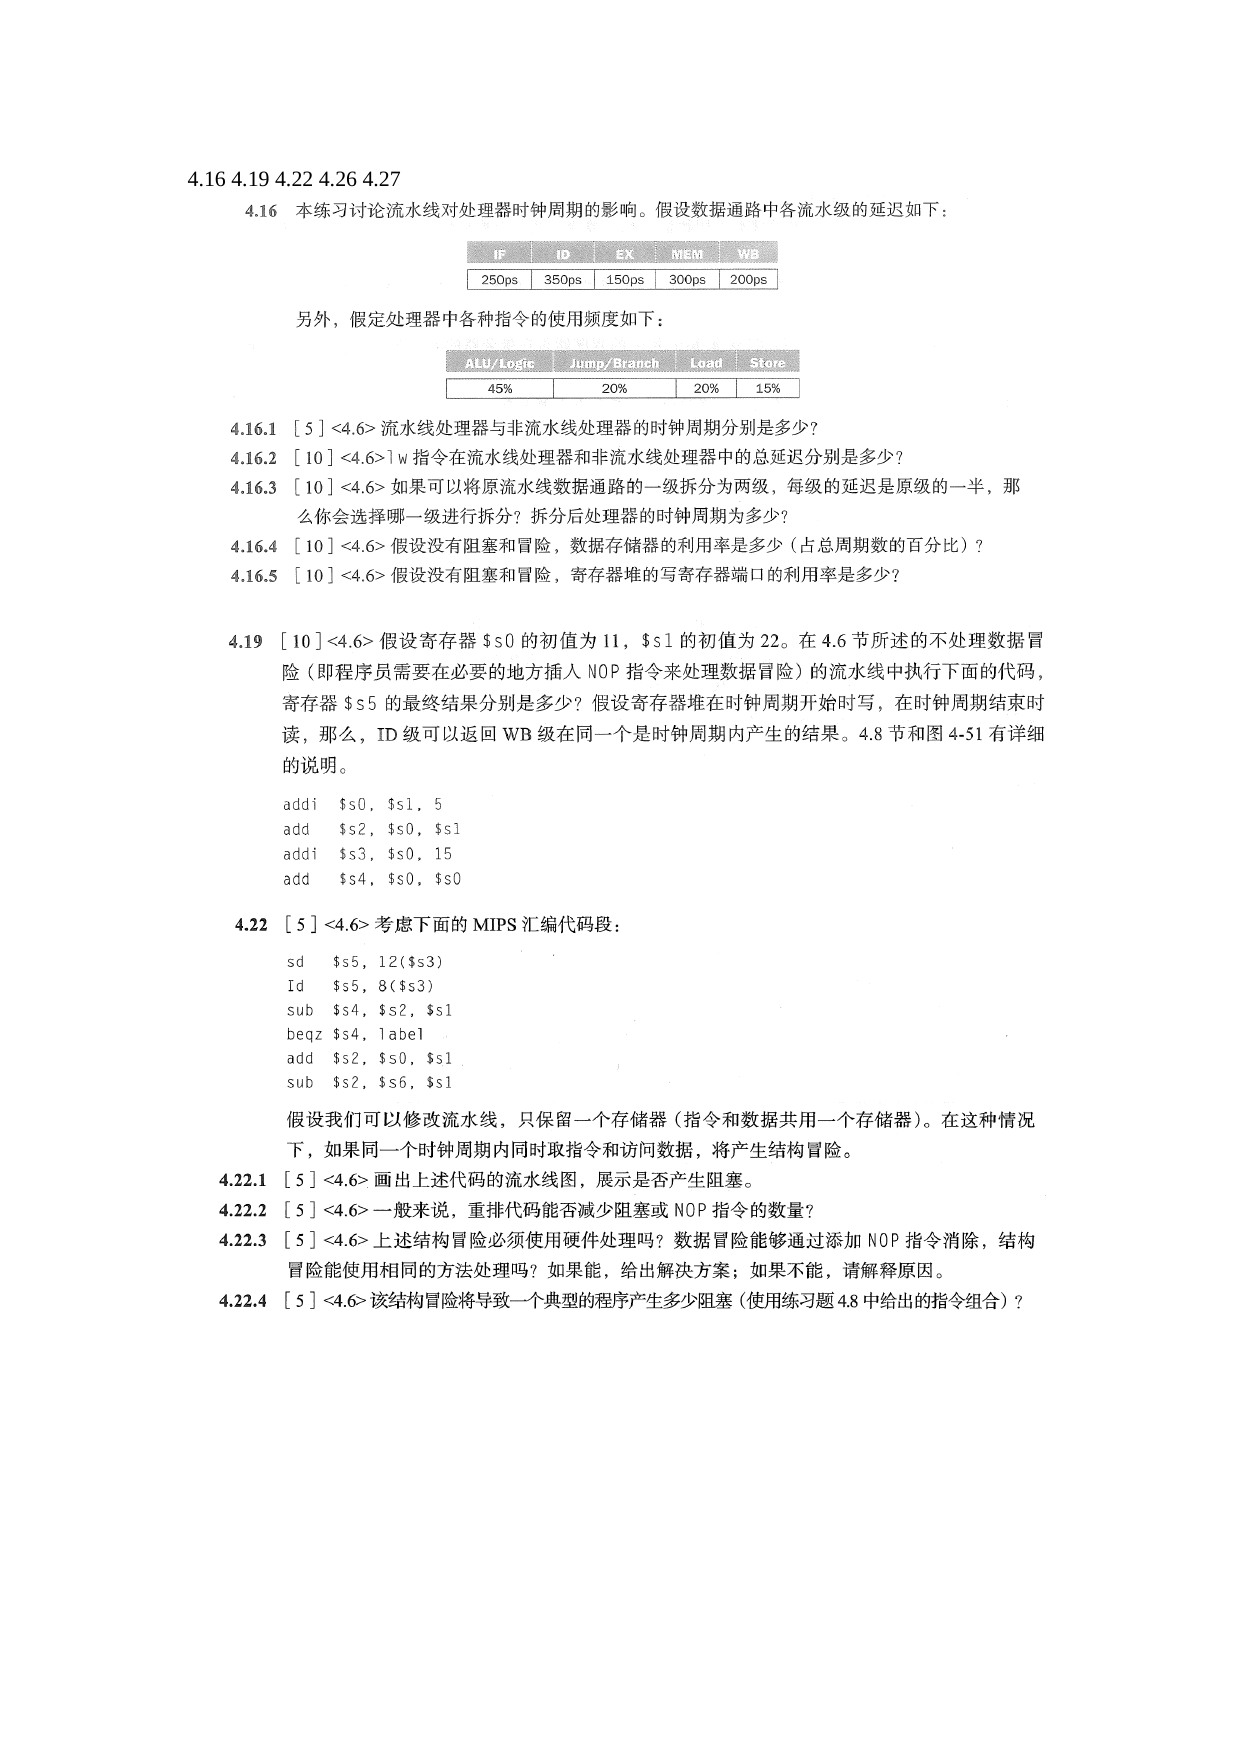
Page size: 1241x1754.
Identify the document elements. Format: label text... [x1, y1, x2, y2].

text 4.16 4.19 4.22 4.26 4.27 [187, 162, 1053, 194]
picture [187, 194, 1053, 587]
picture [187, 617, 1053, 898]
picture [187, 909, 1053, 1316]
